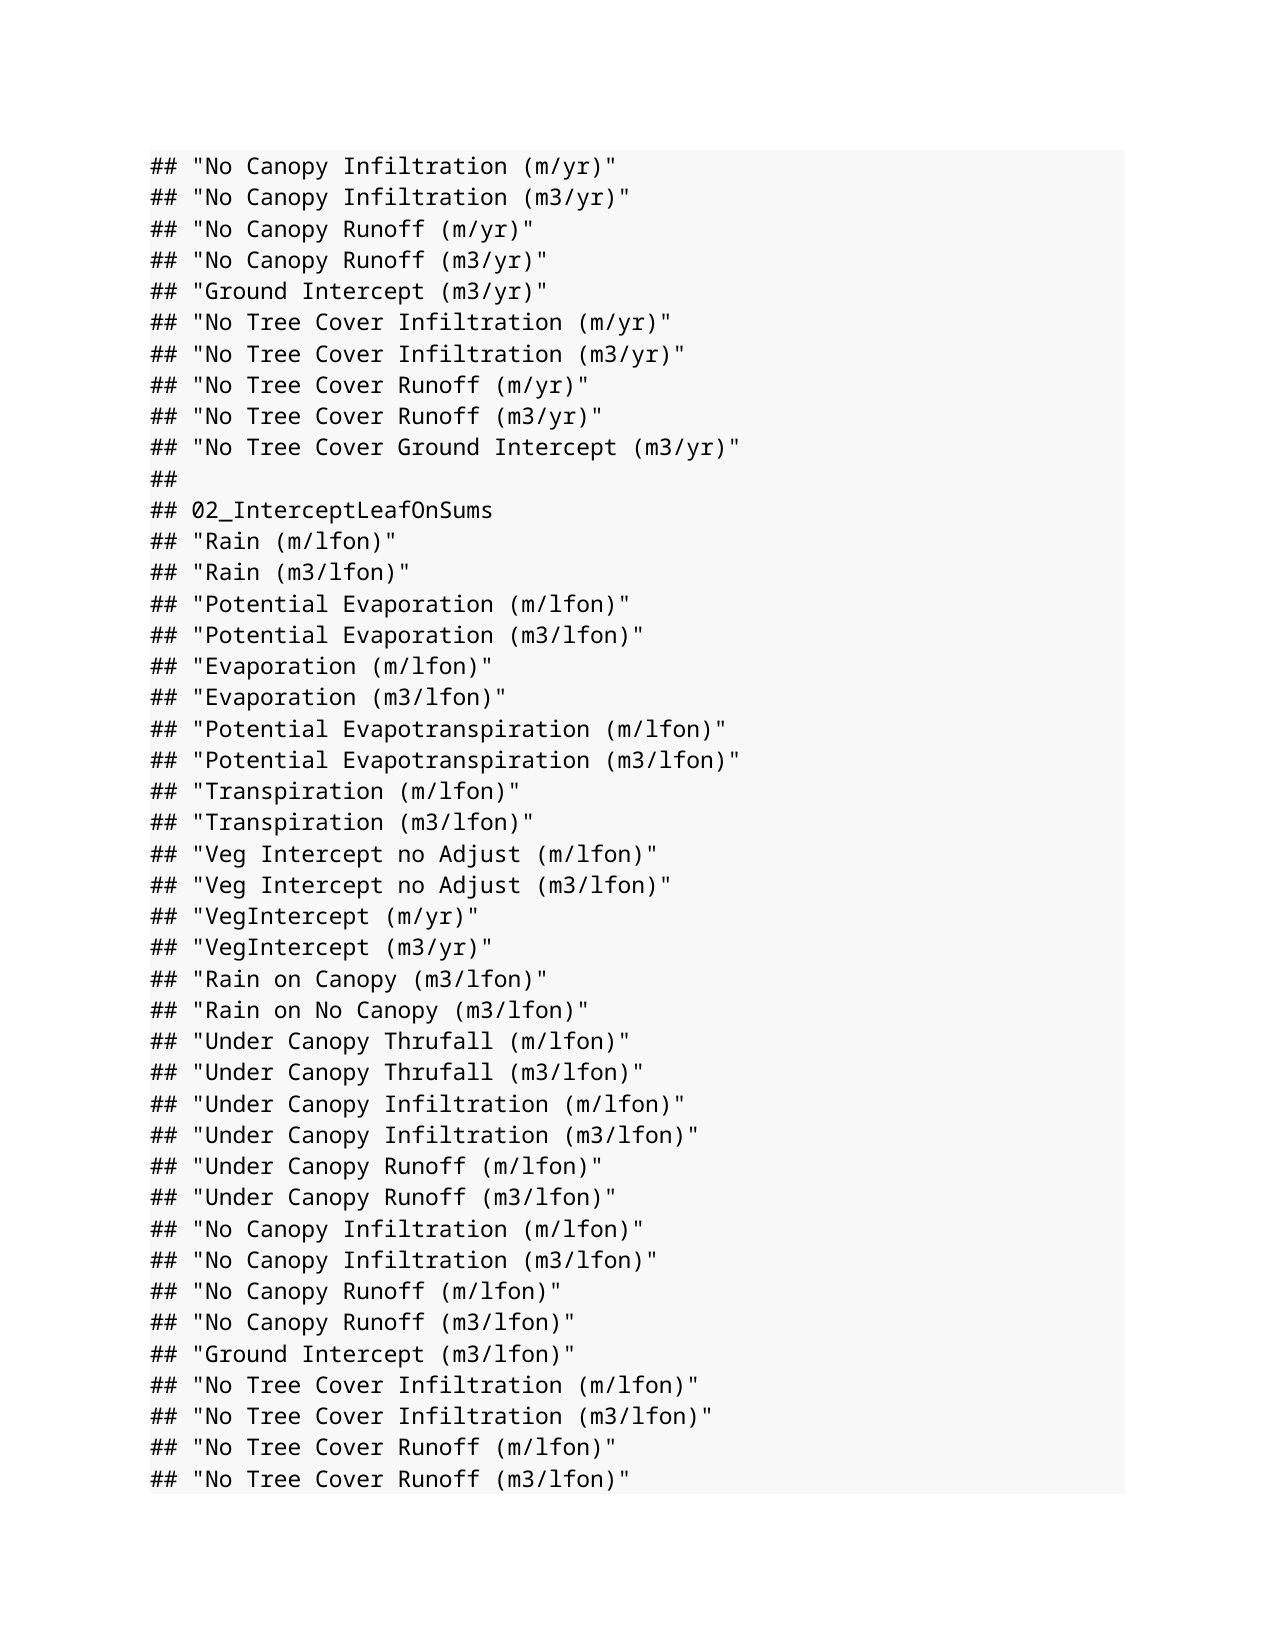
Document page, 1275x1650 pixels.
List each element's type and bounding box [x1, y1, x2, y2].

text [150, 150, 1125, 1494]
